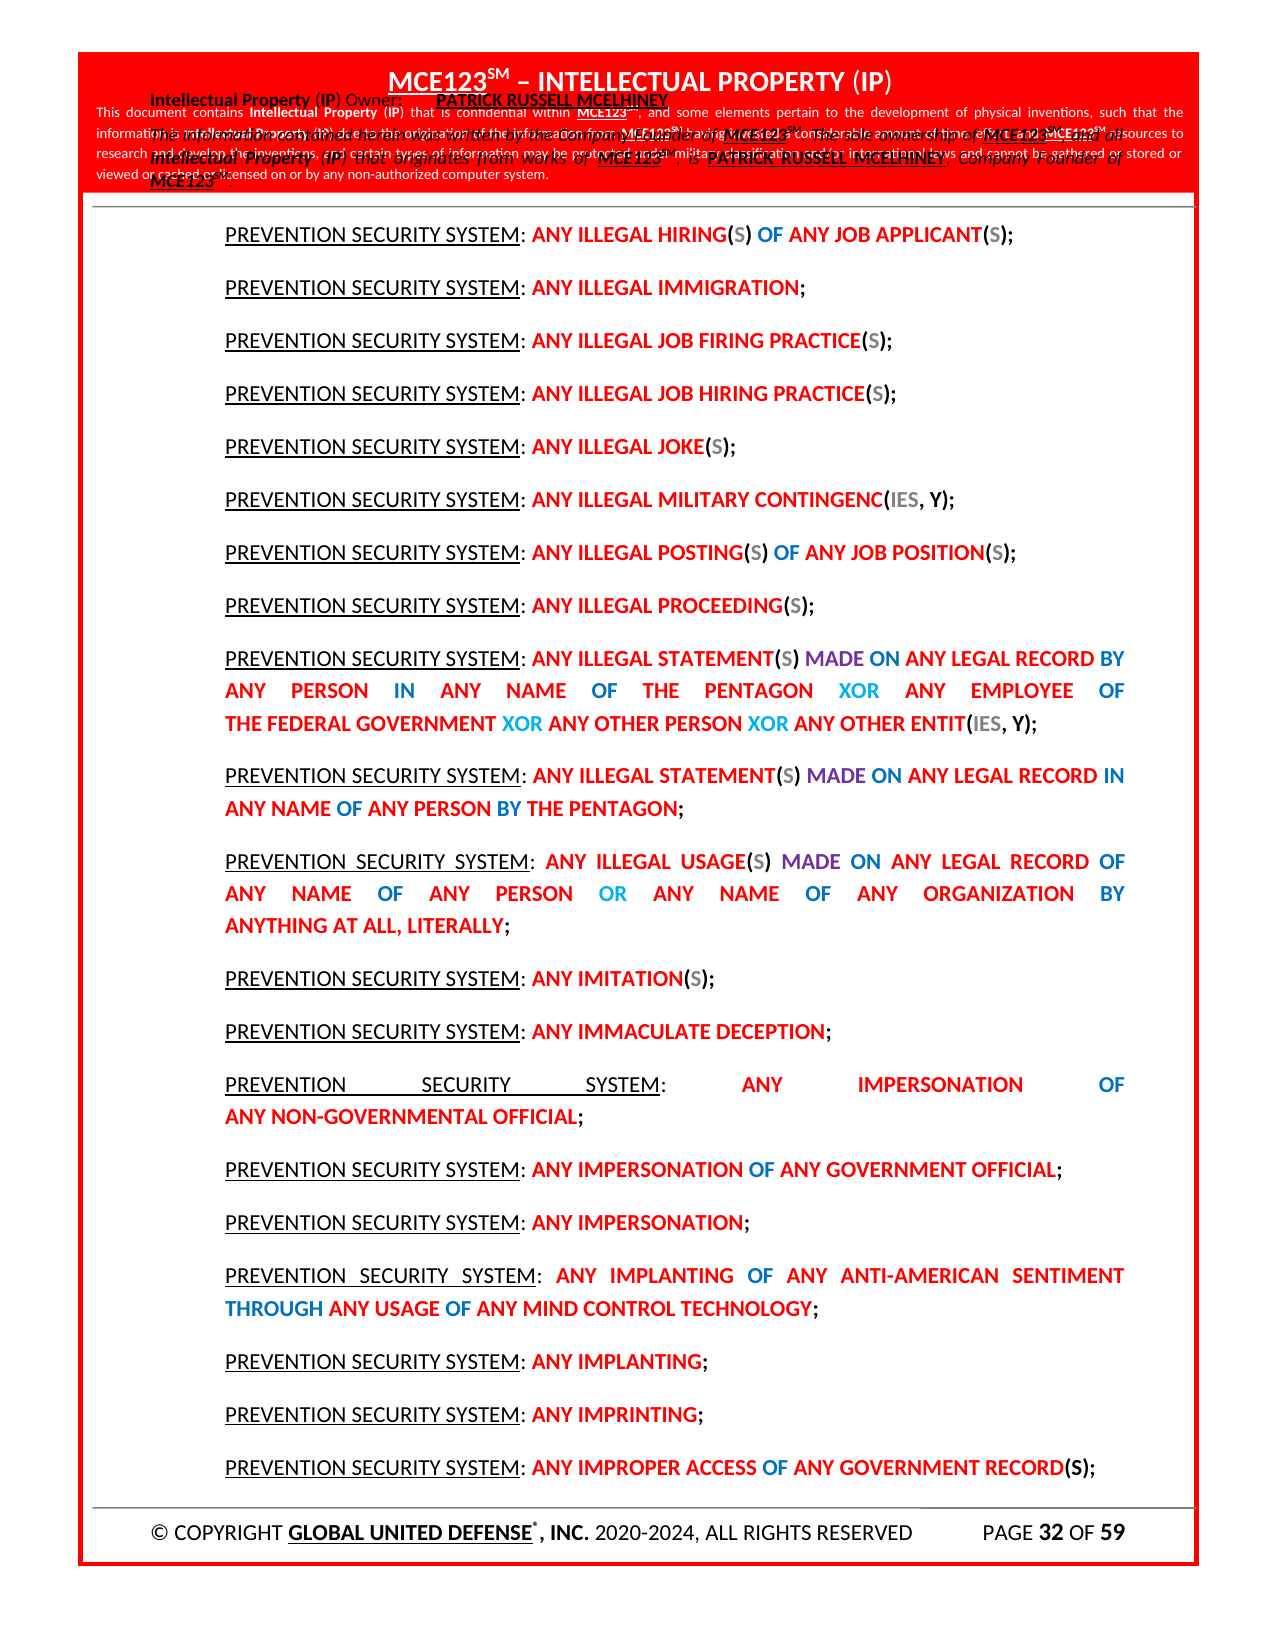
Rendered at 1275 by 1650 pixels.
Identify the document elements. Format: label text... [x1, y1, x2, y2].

text PREVENTION SECURITY SYSTEM: ANY IMMACULATE DECEPTION; [225, 1017, 1125, 1045]
text PREVENTION SECURITY SYSTEM: ANY ILLEGAL USAGE(S) MADE ON ANY LEGAL RECORD OF ANY NAME OF ANY PERSON OR ANY NAME OF ANY ORGANIZATION BY ANYTHING AT ALL, LITERALLY; [225, 847, 1125, 939]
text PREVENTION SECURITY SYSTEM: ANY ILLEGAL STATEMENT(S) MADE ON ANY LEGAL RECORD BY ANY PERSON IN ANY NAME OF THE PENTAGON XOR ANY EMPLOYEE OF THE FEDERAL GOVERNMENT XOR ANY OTHER PERSON XOR ANY OTHER ENTIT(IES, Y); [225, 644, 1125, 737]
text PREVENTION SECURITY SYSTEM: ANY IMPLANTING; [225, 1347, 1125, 1375]
text PREVENTION SECURITY SYSTEM: ANY IMPRINTING; [225, 1400, 1125, 1428]
text PREVENTION SECURITY SYSTEM: ANY ILLEGAL JOB HIRING PRACTICE(S); [225, 379, 1125, 407]
text PREVENTION SECURITY SYSTEM: ANY ILLEGAL JOKE(S); [225, 432, 1125, 460]
text PREVENTION SECURITY SYSTEM: ANY IMPROPER ACCESS OF ANY GOVERNMENT RECORD(S); [225, 1453, 1125, 1481]
text PREVENTION SECURITY SYSTEM: ANY ILLEGAL HIRING(S) OF ANY JOB APPLICANT(S); [225, 220, 1125, 248]
text PREVENTION SECURITY SYSTEM: ANY ILLEGAL JOB FIRING PRACTICE(S); [225, 326, 1125, 354]
text PREVENTION SECURITY SYSTEM: ANY IMITATION(S); [225, 964, 1125, 992]
text PREVENTION SECURITY SYSTEM: ANY ILLEGAL MILITARY CONTINGENC(IES, Y); [225, 485, 1125, 513]
text PREVENTION SECURITY SYSTEM: ANY IMPERSONATION OF ANY GOVERNMENT OFFICIAL; [225, 1156, 1125, 1183]
text PREVENTION SECURITY SYSTEM: ANY ILLEGAL IMMIGRATION; [225, 273, 1125, 301]
text PREVENTION SECURITY SYSTEM: ANY ILLEGAL STATEMENT(S) MADE ON ANY LEGAL RECORD IN ANY NAME OF ANY PERSON BY THE PENTAGON; [225, 762, 1125, 822]
text PREVENTION SECURITY SYSTEM: ANY ILLEGAL PROCEEDING(S); [225, 591, 1125, 619]
text PREVENTION SECURITY SYSTEM: ANY IMPLANTING OF ANY ANTI-AMERICAN SENTIMENT THROUGH ANY USAGE OF ANY MIND CONTROL TECHNOLOGY; [225, 1262, 1125, 1322]
text PREVENTION SECURITY SYSTEM: ANY IMPERSONATION OF ANY NON-GOVERNMENTAL OFFICIAL; [225, 1070, 1125, 1131]
text PREVENTION SECURITY SYSTEM: ANY IMPERSONATION; [225, 1208, 1125, 1237]
text PREVENTION SECURITY SYSTEM: ANY ILLEGAL POSTING(S) OF ANY JOB POSITION(S); [225, 538, 1125, 566]
